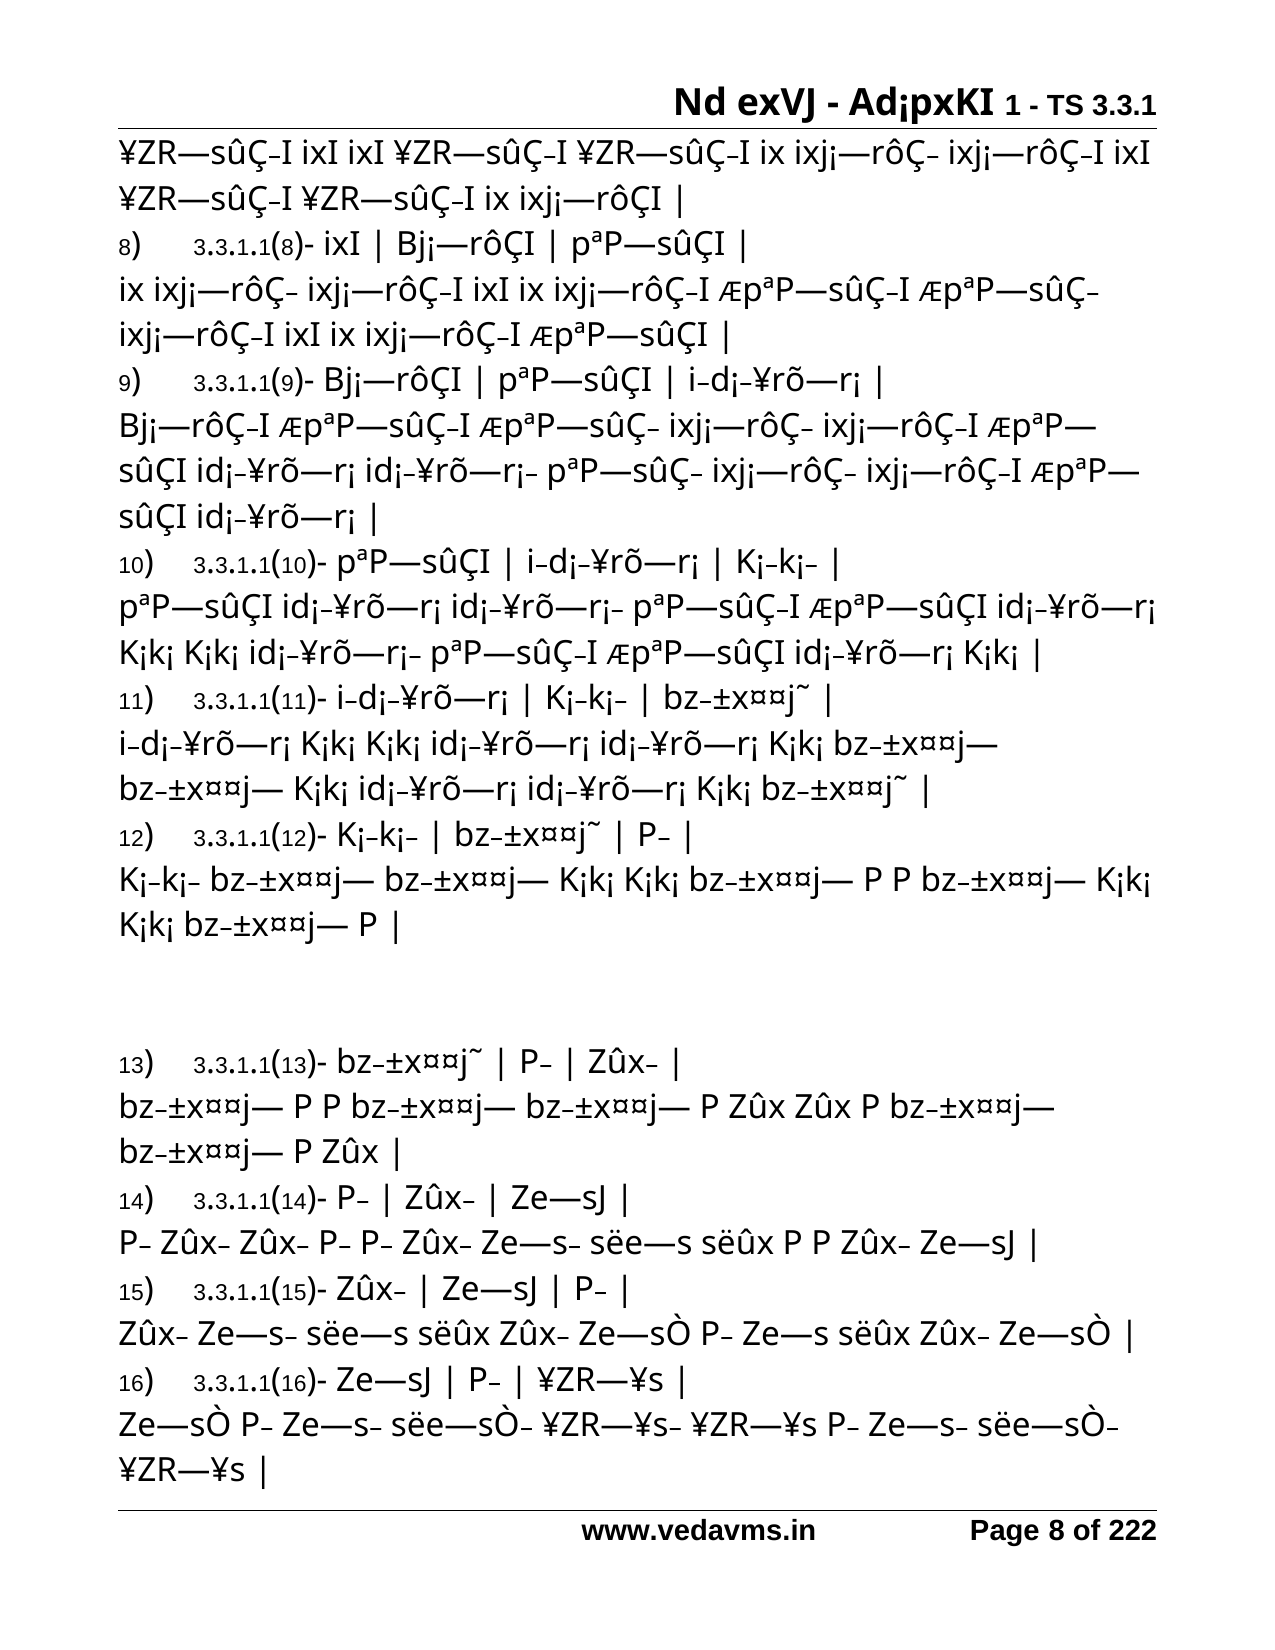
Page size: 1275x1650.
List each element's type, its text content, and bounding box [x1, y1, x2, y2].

text 9) 3.3.1.1(9)- Bj¡—rôÇI | pªP—sûÇI | i–d¡–¥rõ—r¡ | [118, 356, 1157, 402]
text ix ixj¡—rôÇ– ixj¡—rôÇ–I ixI ix ixj¡—rôÇ–I ÆpªP—sûÇ–I ÆpªP—sûÇ– [118, 265, 1157, 311]
text 15) 3.3.1.1(15)- Zûx– | Ze—sJ | P– | [118, 1264, 1157, 1310]
text i–d¡–¥rõ—r¡ K¡k¡ K¡k¡ id¡–¥rõ—r¡ id¡–¥rõ—r¡ K¡k¡ bz–±x¤¤j— [118, 719, 1157, 765]
text bz–±x¤¤j— P P bz–±x¤¤j— bz–±x¤¤j— P Zûx Zûx P bz–±x¤¤j— [118, 1083, 1157, 1128]
text 12) 3.3.1.1(12)- K¡–k¡– | bz–±x¤¤j˜ | P– | [118, 810, 1157, 856]
text K¡–k¡– bz–±x¤¤j— bz–±x¤¤j— K¡k¡ K¡k¡ bz–±x¤¤j— P P bz–±x¤¤j— K¡k¡ K¡k¡ bz–±x¤¤j— P | [118, 856, 1157, 947]
text 8) 3.3.1.1(8)- ixI | Bj¡—rôÇI | pªP—sûÇI | [118, 220, 1157, 265]
text 14) 3.3.1.1(14)- P– | Zûx– | Ze—sJ | [118, 1174, 1157, 1219]
text ¥ZR—sûÇ–I ixI ixI ¥ZR—sûÇ–I ¥ZR—sûÇ–I ix ixj¡—rôÇ– ixj¡—rôÇ–I ixI ¥ZR—sûÇ–I ¥ZR—sûÇ–I ix ixj¡—rôÇI | [118, 129, 1157, 220]
text 13) 3.3.1.1(13)- bz–±x¤¤j˜ | P– | Zûx– | [118, 1037, 1157, 1083]
text pªP—sûÇI id¡–¥rõ—r¡ id¡–¥rõ—r¡– pªP—sûÇ–I ÆpªP—sûÇI id¡–¥rõ—r¡ K¡k¡ K¡k¡ id¡–¥rõ—r¡– pªP—sûÇ–I ÆpªP—sûÇI id¡–¥rõ—r¡ K¡k¡ | [118, 583, 1157, 674]
text 10) 3.3.1.1(10)- pªP—sûÇI | i–d¡–¥rõ—r¡ | K¡–k¡– | [118, 538, 1157, 583]
text 16) 3.3.1.1(16)- Ze—sJ | P– | ¥ZR—¥s | [118, 1355, 1157, 1401]
text bz–±x¤¤j— P Zûx | [118, 1128, 1157, 1174]
text Bj¡—rôÇ–I ÆpªP—sûÇ–I ÆpªP—sûÇ– ixj¡—rôÇ– ixj¡—rôÇ–I ÆpªP—sûÇI id¡–¥rõ—r¡ id¡–¥rõ—r¡– pªP—sûÇ– ixj¡—rôÇ– ixj¡—rôÇ–I ÆpªP—sûÇI id¡–¥rõ—r¡ | [118, 402, 1157, 538]
text Zûx– Ze—s– sëe—s sëûx Zûx– Ze—sÒ P– Ze—s sëûx Zûx– Ze—sÒ | [118, 1310, 1157, 1355]
text Ze—sÒ P– Ze—s– sëe—sÒ– ¥ZR—¥s– ¥ZR—¥s P– Ze—s– sëe—sÒ– ¥ZR—¥s | [118, 1401, 1157, 1492]
text 11) 3.3.1.1(11)- i–d¡–¥rõ—r¡ | K¡–k¡– | bz–±x¤¤j˜ | [118, 674, 1157, 719]
text P– Zûx– Zûx– P– P– Zûx– Ze—s– sëe—s sëûx P P Zûx– Ze—sJ | [118, 1219, 1157, 1264]
text bz–±x¤¤j— K¡k¡ id¡–¥rõ—r¡ id¡–¥rõ—r¡ K¡k¡ bz–±x¤¤j˜ | [118, 765, 1157, 810]
text ixj¡—rôÇ–I ixI ix ixj¡—rôÇ–I ÆpªP—sûÇI | [118, 311, 1157, 356]
